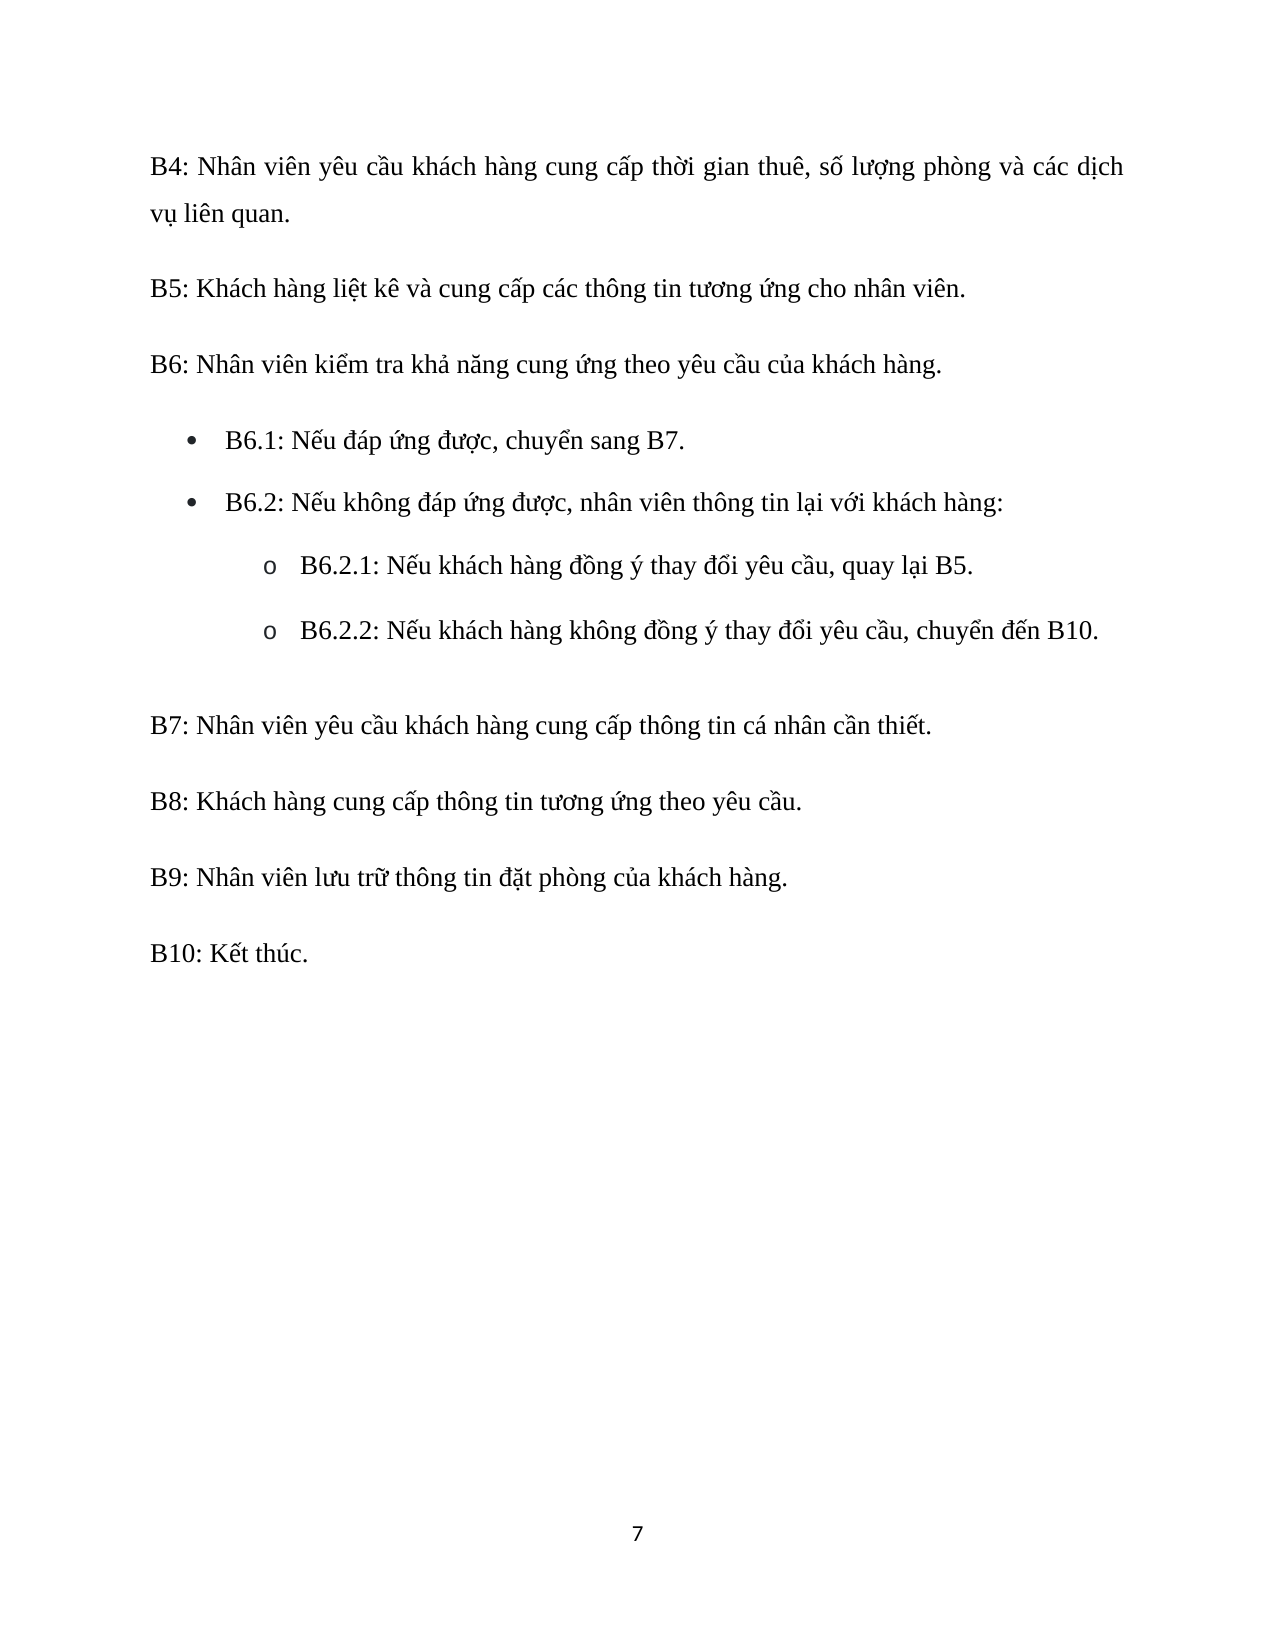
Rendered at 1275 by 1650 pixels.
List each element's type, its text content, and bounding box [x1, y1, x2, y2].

text B5: Khách hàng liệt kê và cung cấp các thông tin tương ứng cho nhân viên. [150, 272, 1125, 304]
text B8: Khách hàng cung cấp thông tin tương ứng theo yêu cầu. [150, 785, 1125, 816]
list B6.2.2: Nếu khách hàng không đồng ý thay đổi yêu cầu, chuyển đến B10. [262, 614, 1125, 647]
text B7: Nhân viên yêu cầu khách hàng cung cấp thông tin cá nhân cần thiết. [150, 709, 1125, 740]
text B9: Nhân viên lưu trữ thông tin đặt phòng của khách hàng. [150, 861, 1125, 892]
list B6.1: Nếu đáp ứng được, chuyển sang B7. [187, 424, 1125, 455]
text B10: Kết thúc. [150, 937, 1125, 968]
list B6.2: Nếu không đáp ứng được, nhân viên thông tin lại với khách hàng: [187, 486, 1125, 518]
list B6.2.1: Nếu khách hàng đồng ý thay đổi yêu cầu, quay lại B5. [262, 549, 1125, 582]
text B6: Nhân viên kiểm tra khả năng cung ứng theo yêu cầu của khách hàng. [150, 348, 1125, 379]
text B4: Nhân viên yêu cầu khách hàng cung cấp thời gian thuê, số lượng phòng và các dịch vụ liên quan. [150, 150, 1125, 228]
